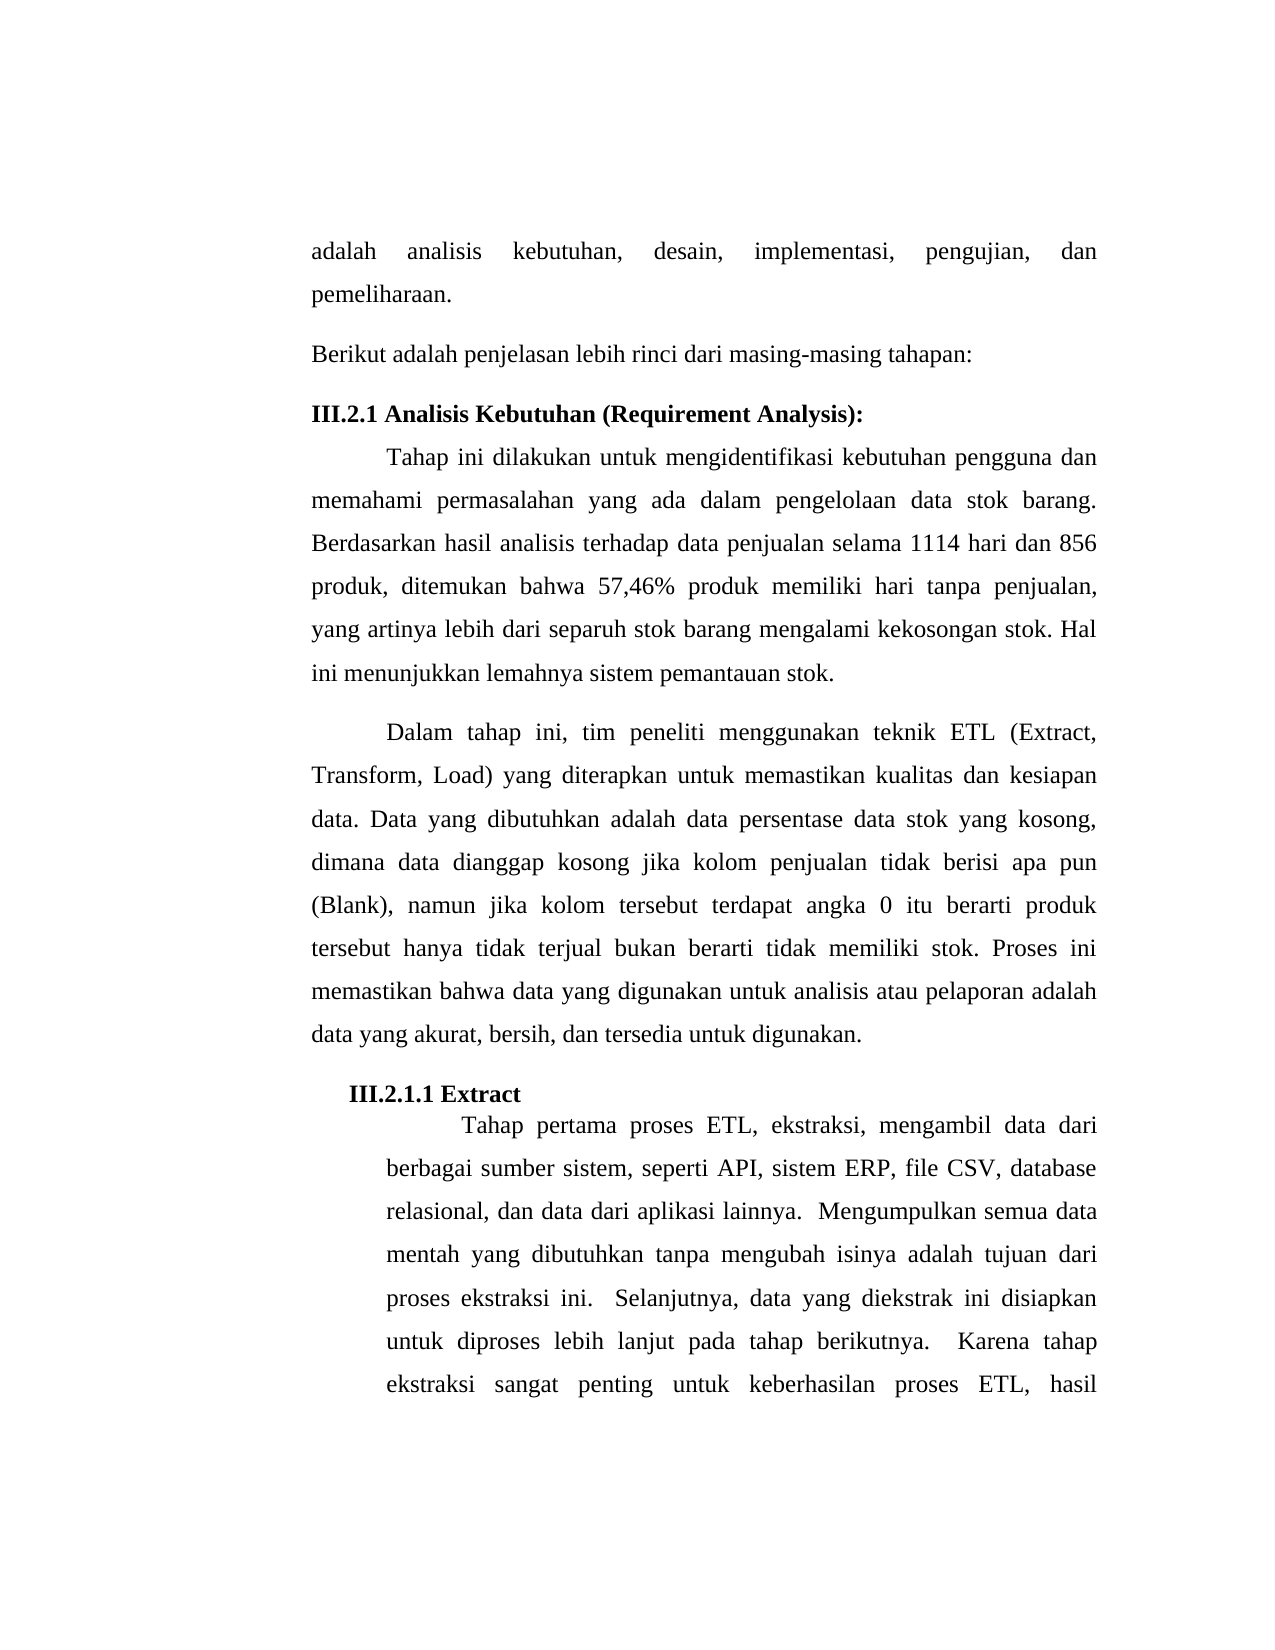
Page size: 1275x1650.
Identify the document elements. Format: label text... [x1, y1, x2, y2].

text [311, 236, 1098, 308]
subtitle Extract [349, 1079, 1098, 1108]
text Dalam tahap ini, tim peneliti menggunakan teknik ETL (Extract, Transform, Load) yang diterapkan untuk memastikan kualitas dan kesiapan data. Data yang dibutuhkan adalah data persentase data stok yang kosong, dimana data dianggap kosong jika kolom penjualan tidak berisi apa pun (Blank), namun jika kolom tersebut terdapat angka 0 itu berarti produk tersebut hanya tidak terjual bukan berarti tidak memiliki stok. Proses ini memastikan bahwa data yang digunakan untuk analisis atau pelaporan adalah data yang akurat, bersih, dan tersedia untuk digunakan. [311, 717, 1098, 1048]
subtitle Analisis Kebutuhan (Requirement Analysis): [311, 399, 1098, 428]
text Tahap ini dilakukan untuk mengidentifikasi kebutuhan pengguna dan memahami permasalahan yang ada dalam pengelolaan data stok barang. Berdasarkan hasil analisis terhadap data penjualan selama 1114 hari dan 856 produk, ditemukan bahwa 57,46% produk memiliki hari tanpa penjualan, yang artinya lebih dari separuh stok barang mengalami kekosongan stok. Hal ini menunjukkan lemahnya sistem pemantauan stok. [311, 442, 1098, 686]
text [386, 1110, 1098, 1398]
text Berikut adalah penjelasan lebih rinci dari masing-masing tahapan: [236, 339, 1098, 368]
